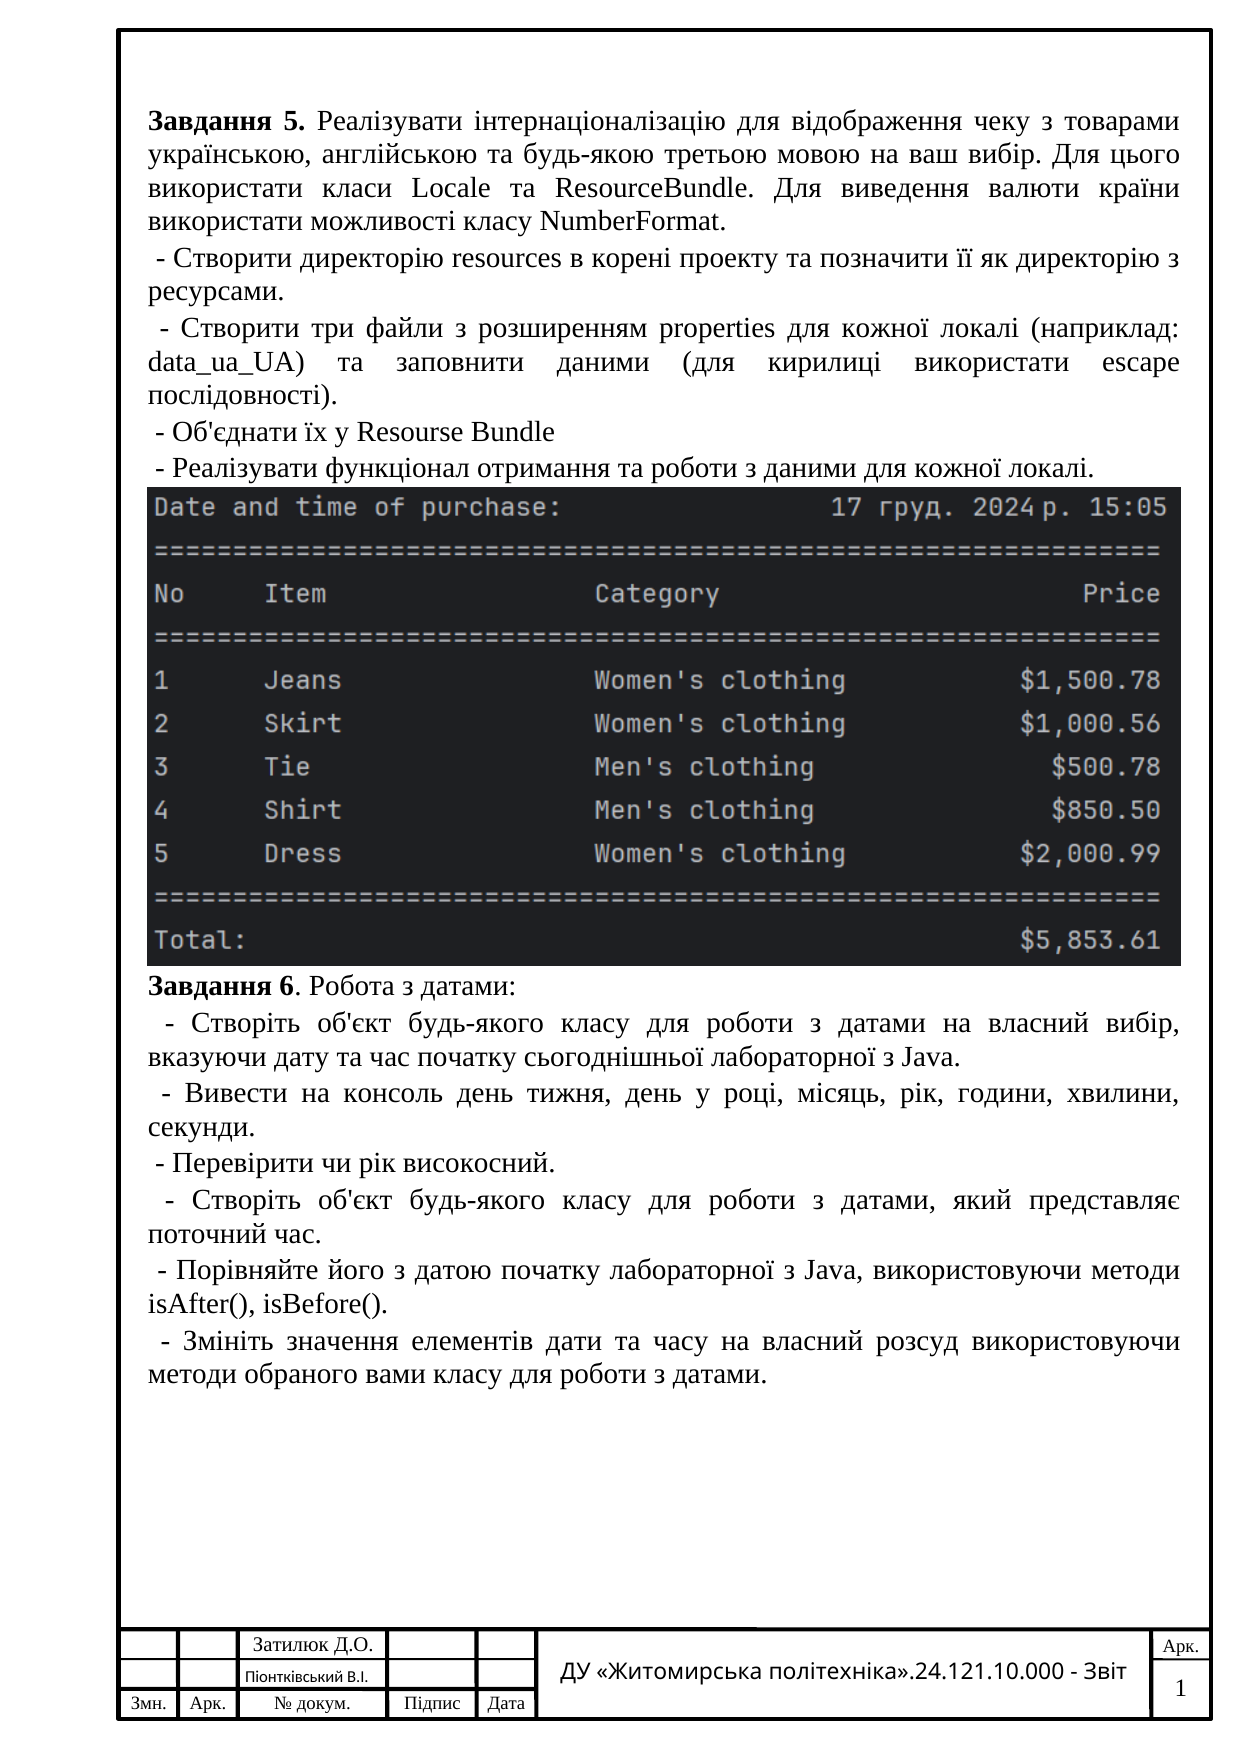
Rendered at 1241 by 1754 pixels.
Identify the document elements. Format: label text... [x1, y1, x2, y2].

text - Створити три файли з розширенням properties для кожної локалі (наприклад: data_ua_UA) та заповнити даними (для кирилиці використати escape послідовності). [148, 310, 1181, 411]
text - Реалізувати функціонал отримання та роботи з даними для кожної локалі. [148, 451, 1181, 484]
text - Створіть об'єкт будь-якого класу для роботи з датами на власний вибір, вказуючи дату та час початку сьогоднішньої лабораторної з Java. [148, 1005, 1181, 1072]
text - Об'єднати їх у Resourse Bundle [148, 414, 1181, 447]
text - Створити директорію resources в корені проекту та позначити її як директорію з ресурсами. [148, 240, 1181, 307]
text - Створіть об'єкт будь-якого класу для роботи з датами, який представляє поточний час. [148, 1182, 1181, 1249]
text - Перевірити чи рік високосний. [148, 1146, 1181, 1179]
text Завдання 5. Реалізувати інтернаціоналізацію для відображення чеку з товарами українською, англійською та будь-якою третьою мовою на ваш вибір. Для цього використати класи Locale та ResourceBundle. Для виведення валюти країни використати можливості класу NumberFormat. [148, 103, 1181, 237]
text - Порівняйте його з датою початку лабораторної з Java, використовуючи методи isAfter(), isBefore(). [148, 1252, 1181, 1319]
picture [147, 487, 1181, 966]
text - Вивести на консоль день тижня, день у році, місяць, рік, години, хвилини, секунди. [148, 1075, 1181, 1142]
text - Змініть значення елементів дати та часу на власний розсуд використовуючи методи обраного вами класу для роботи з датами. [148, 1323, 1181, 1390]
text Завдання 6. Робота з датами: [148, 968, 1181, 1002]
